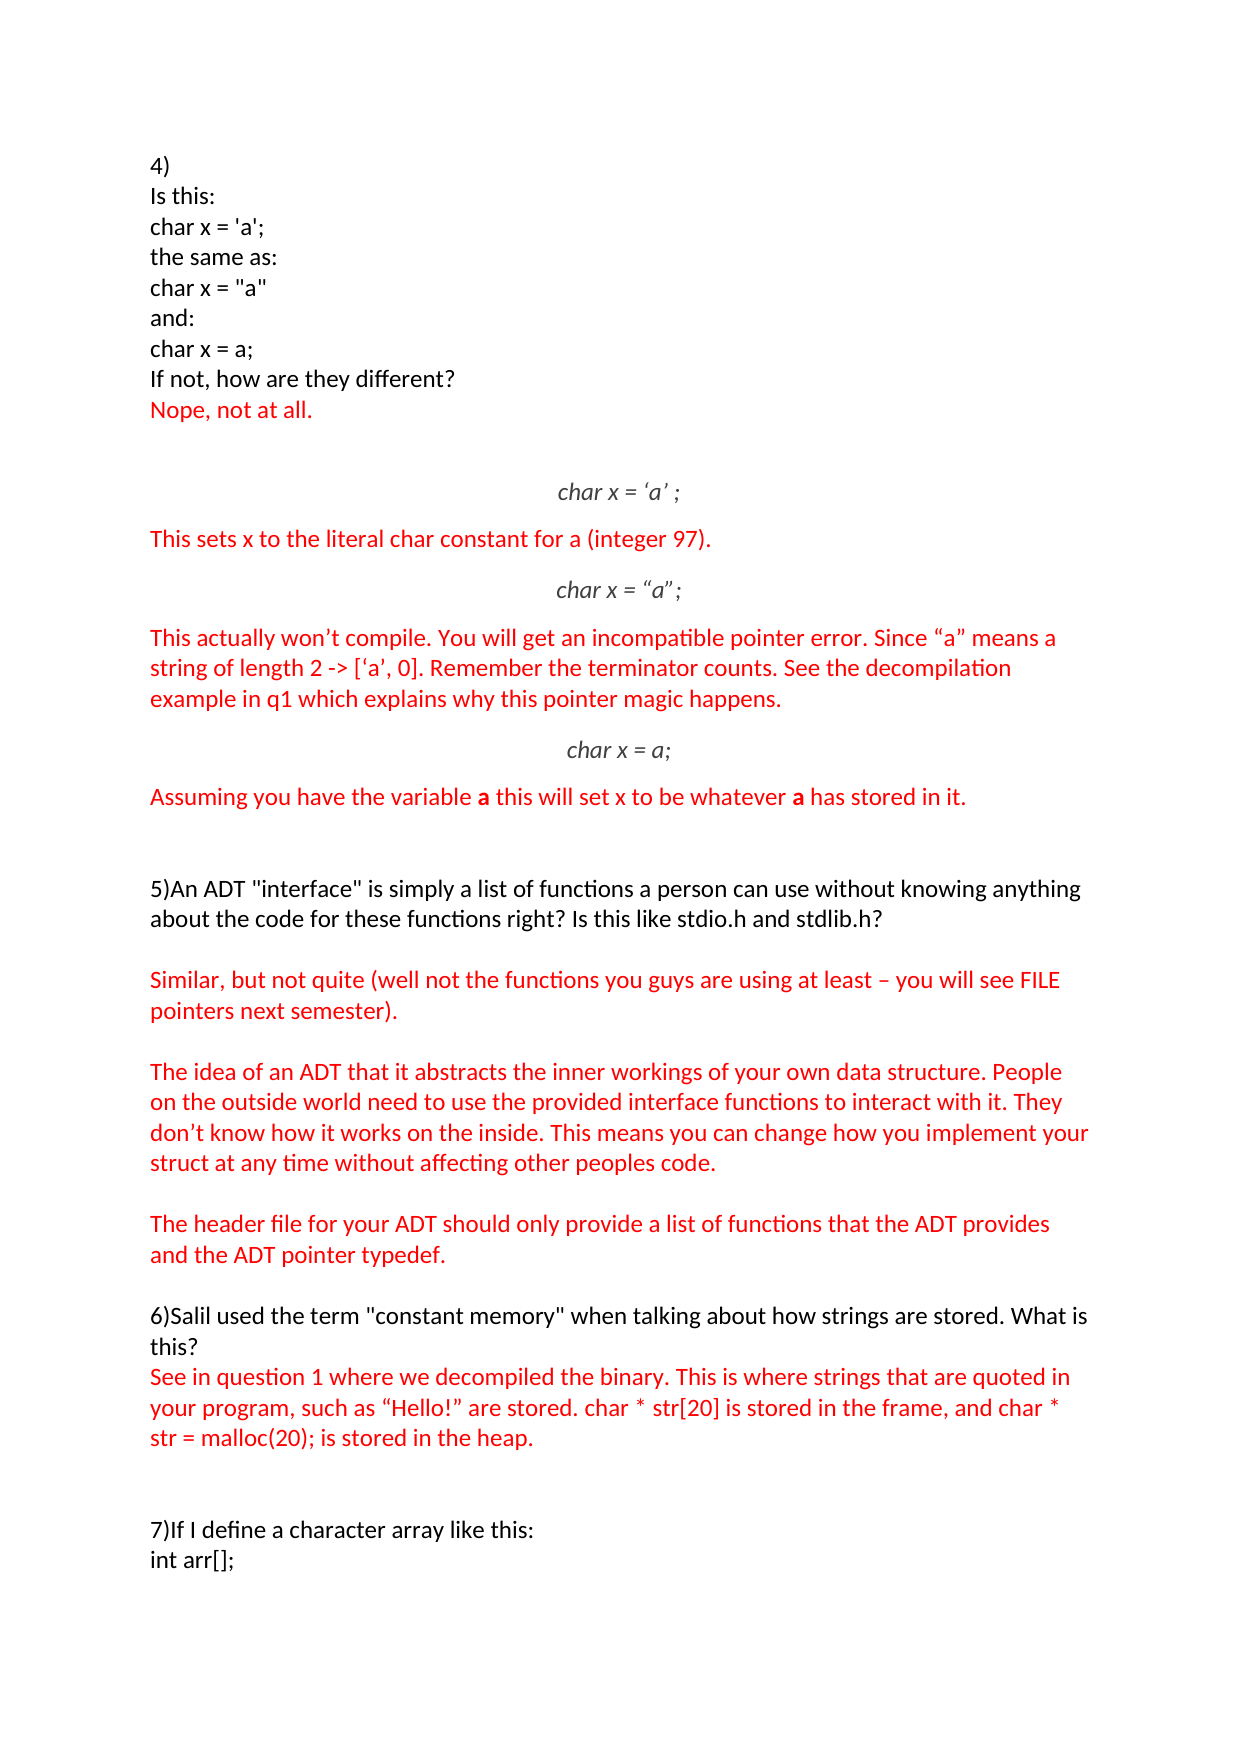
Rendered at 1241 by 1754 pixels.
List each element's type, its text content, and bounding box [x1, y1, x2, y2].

text 6)Salil used the term "constant memory" when talking about how strings are stored. What is this? [150, 1300, 1090, 1361]
text See in question 1 where we decompiled the binary. This is where strings that are quoted in your program, such as “Hello!” are stored. char * str[20] is stored in the frame, and char * str = malloc(20); is stored in the heap. [150, 1361, 1090, 1453]
text and: [150, 303, 1090, 333]
text char x = 'a'; [150, 211, 1090, 242]
text Similar, but not quite (well not the functions you guys are using at least – you will see FILE pointers next semester). [150, 964, 1090, 1026]
text char x = “a”; [240, 574, 1000, 605]
text int arr[]; [150, 1544, 1090, 1575]
text If not, how are they different? [150, 364, 1090, 394]
text The header file for your ADT should only provide a list of functions that the ADT provides and the ADT pointer typedef. [150, 1209, 1090, 1270]
text This actually won’t compile. You will get an incompatible pointer error. Since “a” means a string of length 2 -> [‘a’, 0]. Remember the terminator counts. See the decompilation example in q1 which explains why this pointer magic happens. [150, 622, 1090, 713]
text 4) [150, 150, 1090, 181]
text char x = ‘a’ ; [240, 476, 1000, 507]
text char x = a; [150, 333, 1090, 364]
text 7)If I define a character array like this: [150, 1514, 1090, 1544]
text char x = a; [240, 734, 1000, 765]
text The idea of an ADT that it abstracts the inner workings of your own data structure. People on the outside world need to use the provided interface functions to interact with it. They don’t know how it works on the inside. This means you can change how you implement your struct at any time without affecting other peoples code. [150, 1056, 1090, 1178]
text Nope, not at all. [150, 394, 1090, 425]
text the same as: [150, 242, 1090, 272]
text 5)An ADT "interface" is simply a list of functions a person can use without knowing anything about the code for these functions right? Is this like stdio.h and stdlib.h? [150, 873, 1090, 934]
text Assuming you have the variable a this will set x to be whatever a has stored in it. [150, 781, 1090, 812]
text Is this: [150, 181, 1090, 211]
text char x = "a" [150, 272, 1090, 303]
text This sets x to the literal char constant for a (integer 97). [150, 523, 1090, 554]
